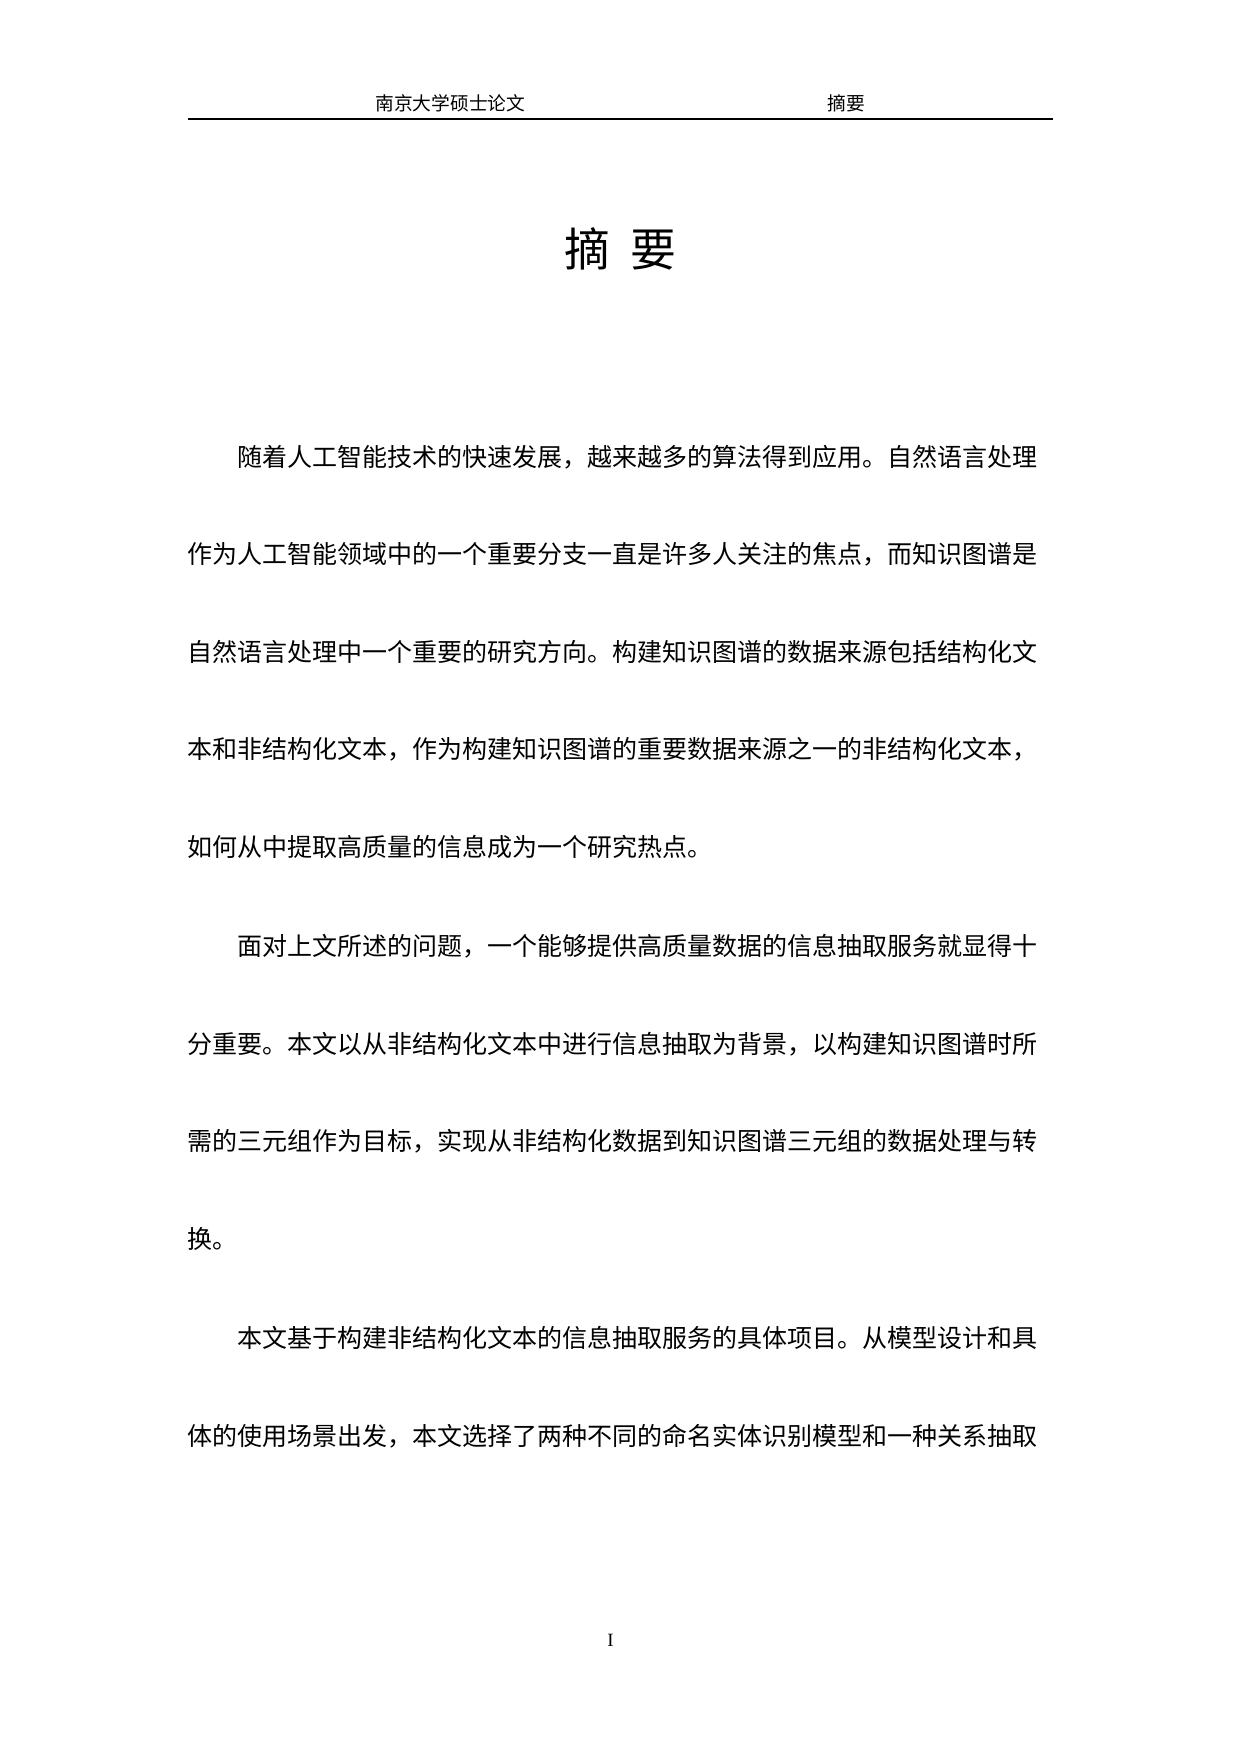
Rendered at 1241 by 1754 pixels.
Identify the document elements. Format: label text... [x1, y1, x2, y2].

text 面对上文所述的问题，一个能够提供高质量数据的信息抽取服务就显得十分重要。本文以从非结构化文本中进行信息抽取为背景，以构建知识图谱时所需的三元组作为目标，实现从非结构化数据到知识图谱三元组的数据处理与转换。 [187, 912, 1053, 1270]
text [187, 1304, 1053, 1467]
text 随着人工智能技术的快速发展，越来越多的算法得到应用。自然语言处理作为人工智能领域中的一个重要分支一直是许多人关注的焦点，而知识图谱是自然语言处理中一个重要的研究方向。构建知识图谱的数据来源包括结构化文本和非结构化文本，作为构建知识图谱的重要数据来源之一的非结构化文本，如何从中提取高质量的信息成为一个研究热点。 [187, 423, 1053, 878]
subtitle 摘 要 [187, 197, 1053, 295]
